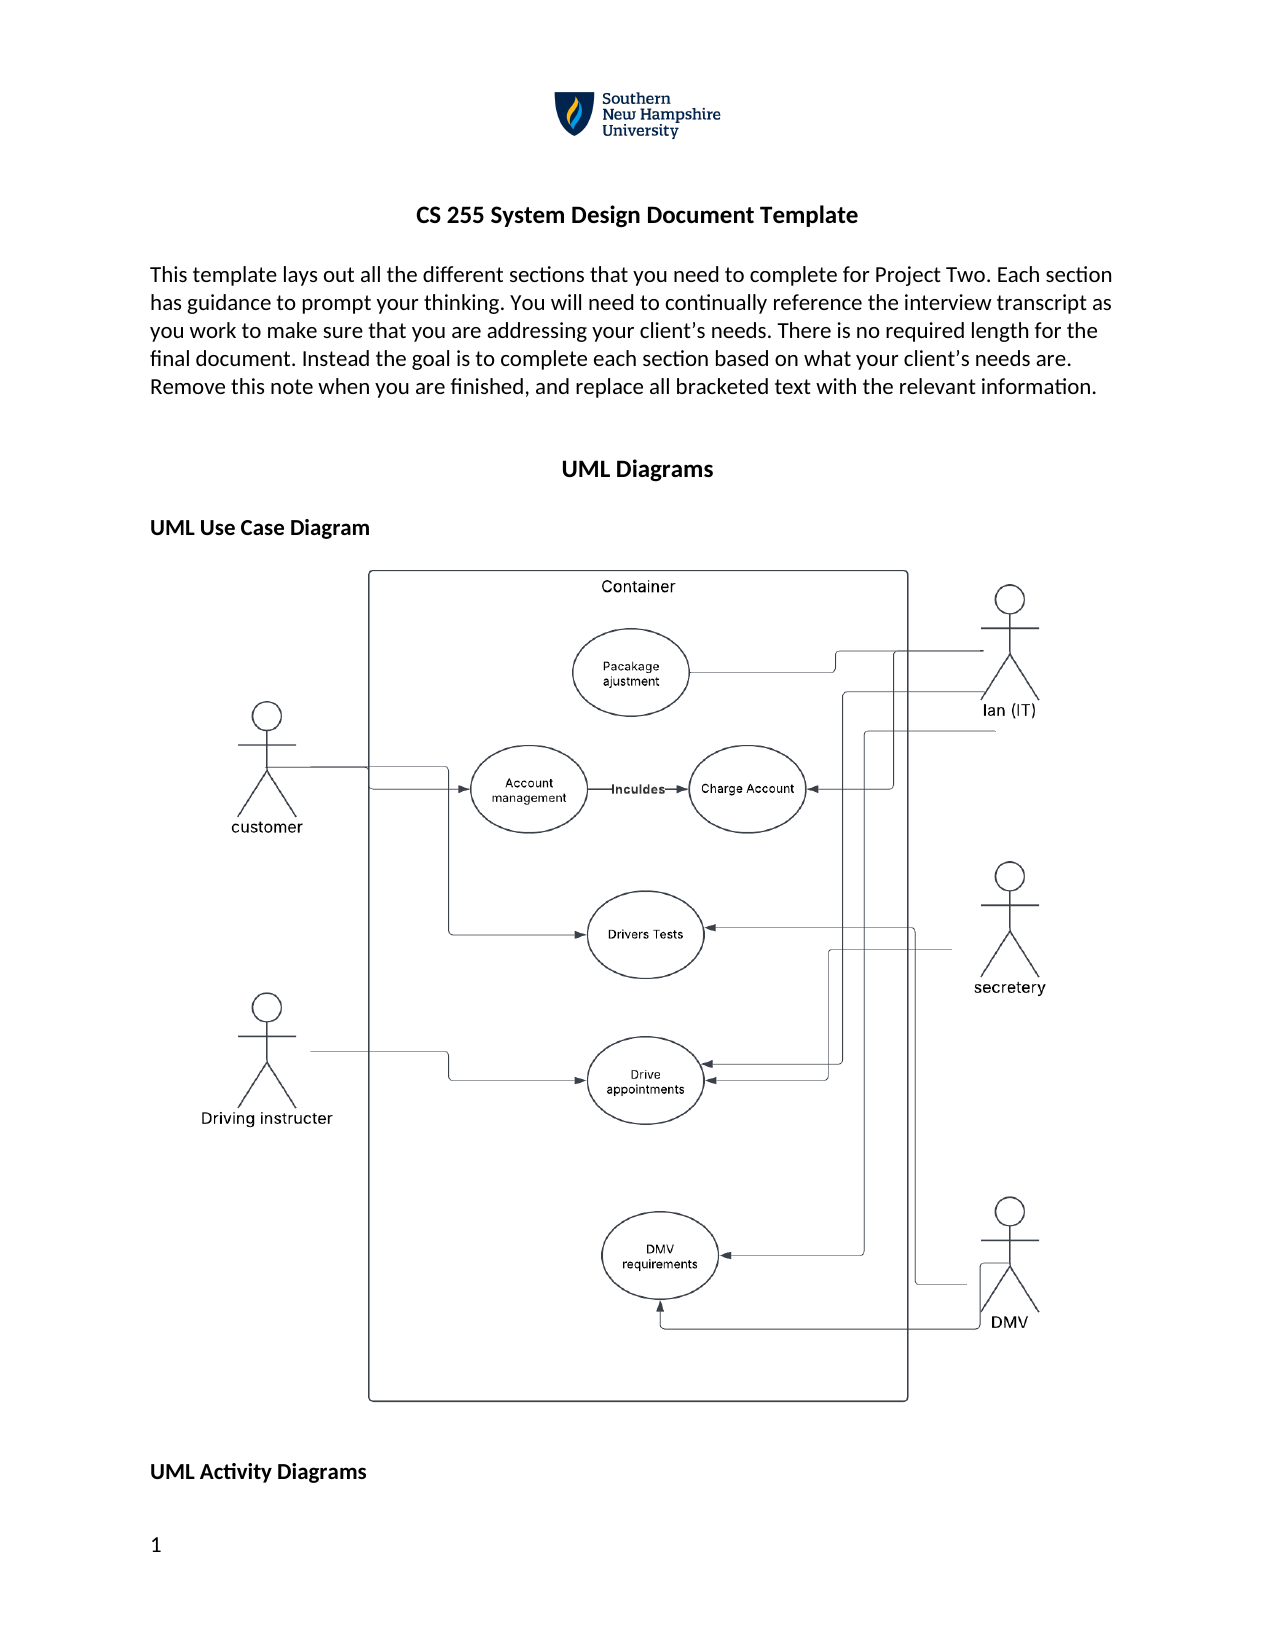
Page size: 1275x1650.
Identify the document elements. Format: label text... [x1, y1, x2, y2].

picture [546, 75, 729, 154]
text This template lays out all the different sections that you need to complete for Project Two. Each section has guidance to prompt your thinking. You will need to continually reference the interview transcript as you work to make sure that you are addressing your client’s needs. There is no required length for the final document. Instead the goal is to complete each section based on what your client’s needs are. Remove this note when you are finished, and replace all bracketed text with the relevant information. [150, 260, 1125, 400]
subtitle UML Use Case Diagram [150, 513, 1125, 541]
picture [150, 541, 1125, 1430]
subtitle UML Diagrams [150, 453, 1125, 483]
subtitle CS 255 System Design Document Template [150, 199, 1125, 229]
subtitle UML Activity Diagrams [150, 1457, 1125, 1485]
